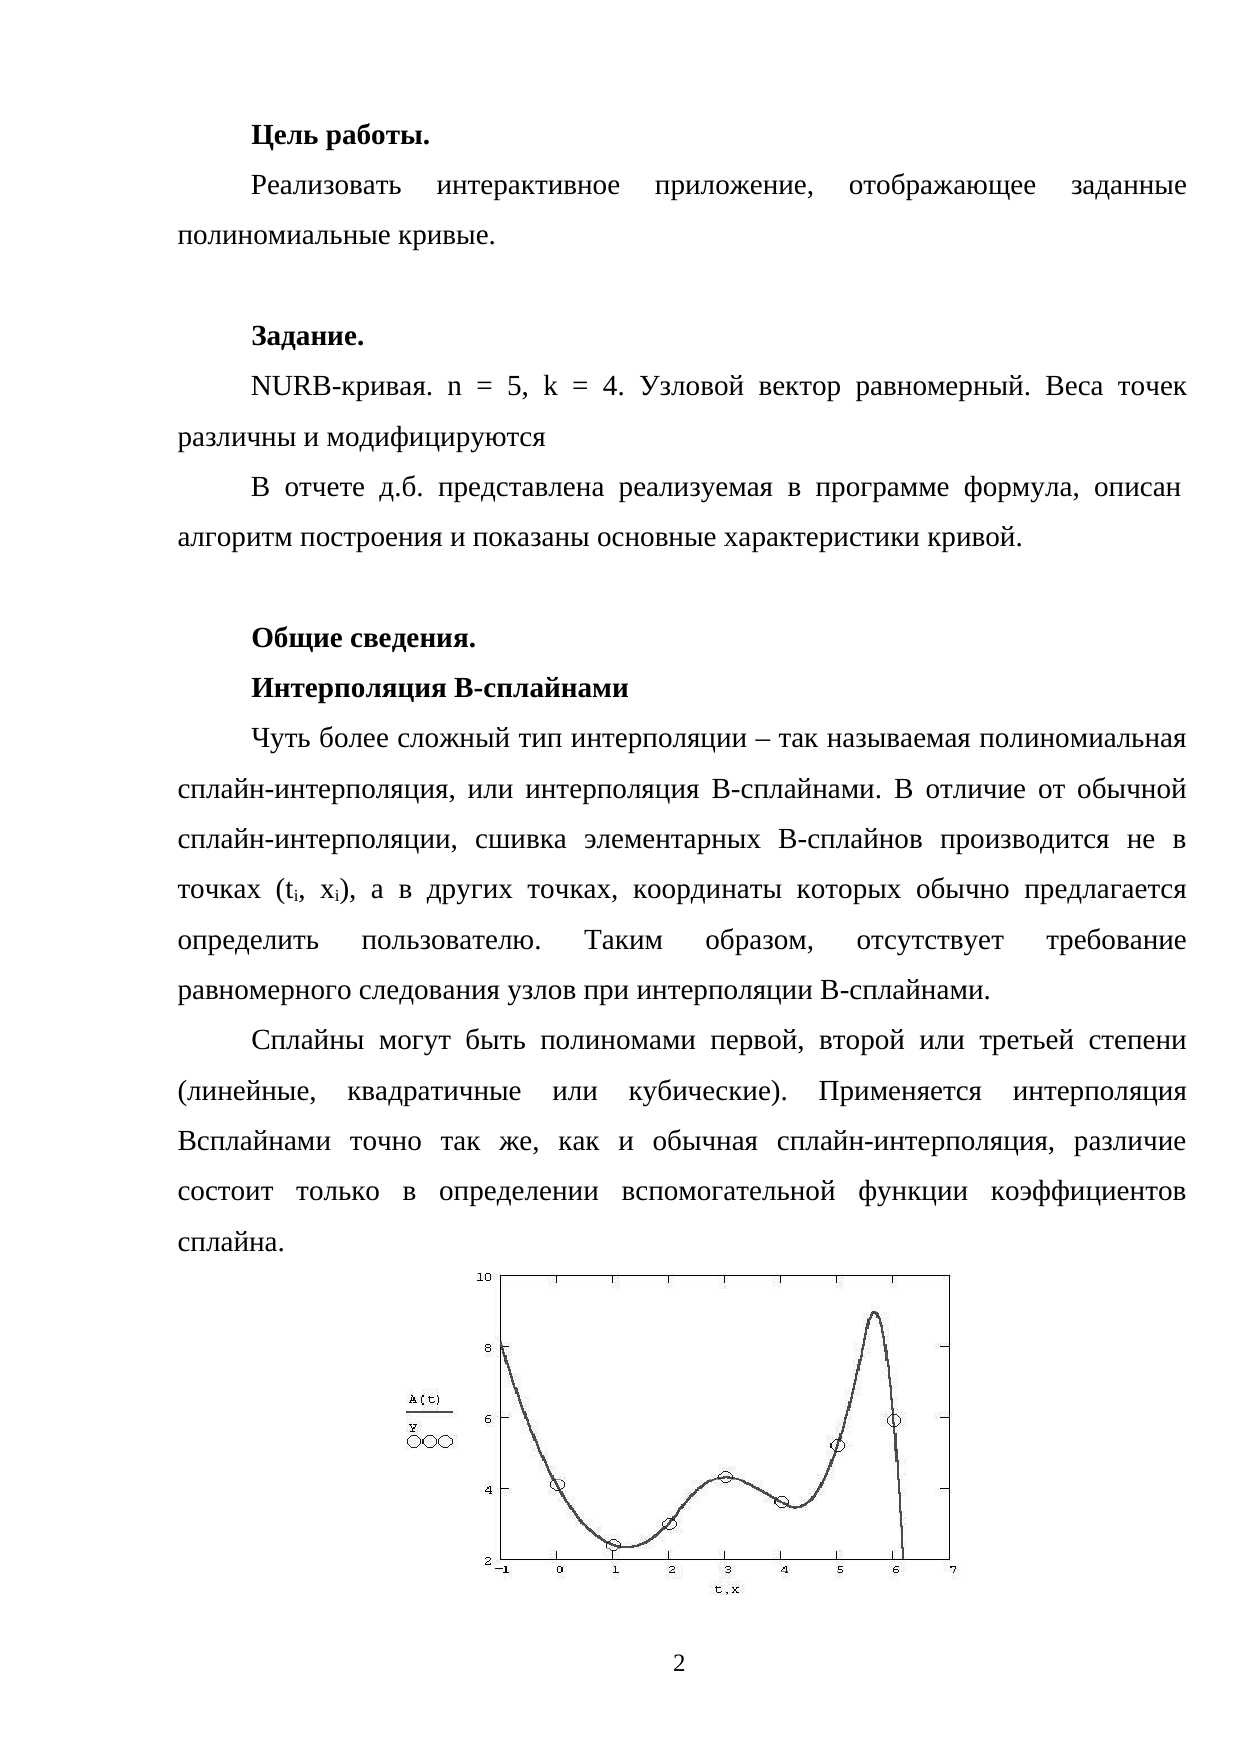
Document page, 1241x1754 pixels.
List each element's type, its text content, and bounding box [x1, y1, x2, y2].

picture [406, 1273, 961, 1595]
text Реализовать интерактивное приложение, отображающее заданные полиномиальные кривые. [177, 167, 1187, 251]
text NURB-кривая. n = 5, k = 4. Узловой вектор равномерный. Веса точек различны и модифицируются [177, 368, 1189, 452]
text Сплайны могут быть полиномами первой, второй или третьей степени (линейные, квадратичные или кубические). Применяется интерполяция Bсплайнами точно так же, как и обычная сплайн-интерполяция, различие состоит только в определении вспомогательной функции коэффициентов сплайна. [177, 1022, 1187, 1257]
text В отчете д.б. представлена реализуемая в программе формула, описан алгоритм построения и показаны основные характеристики кривой. [177, 469, 1182, 553]
text Общие сведения. [178, 620, 1189, 653]
text Интерполяция B-сплайнами [186, 670, 1189, 704]
text Цель работы. [177, 117, 1189, 150]
text Задание. [251, 318, 1189, 352]
text Чуть более сложный тип интерполяции – так называемая полиномиальная сплайн-интерполяция, или интерполяция B-сплайнами. В отличие от обычной сплайн-интерполяции, сшивка элементарных B-сплайнов производится не в точках (ti, хi), а в других точках, координаты которых обычно предлагается определить пользователю. Таким образом, отсутствует требование равномерного следования узлов при интерполяции B-сплайнами. [177, 721, 1187, 1006]
